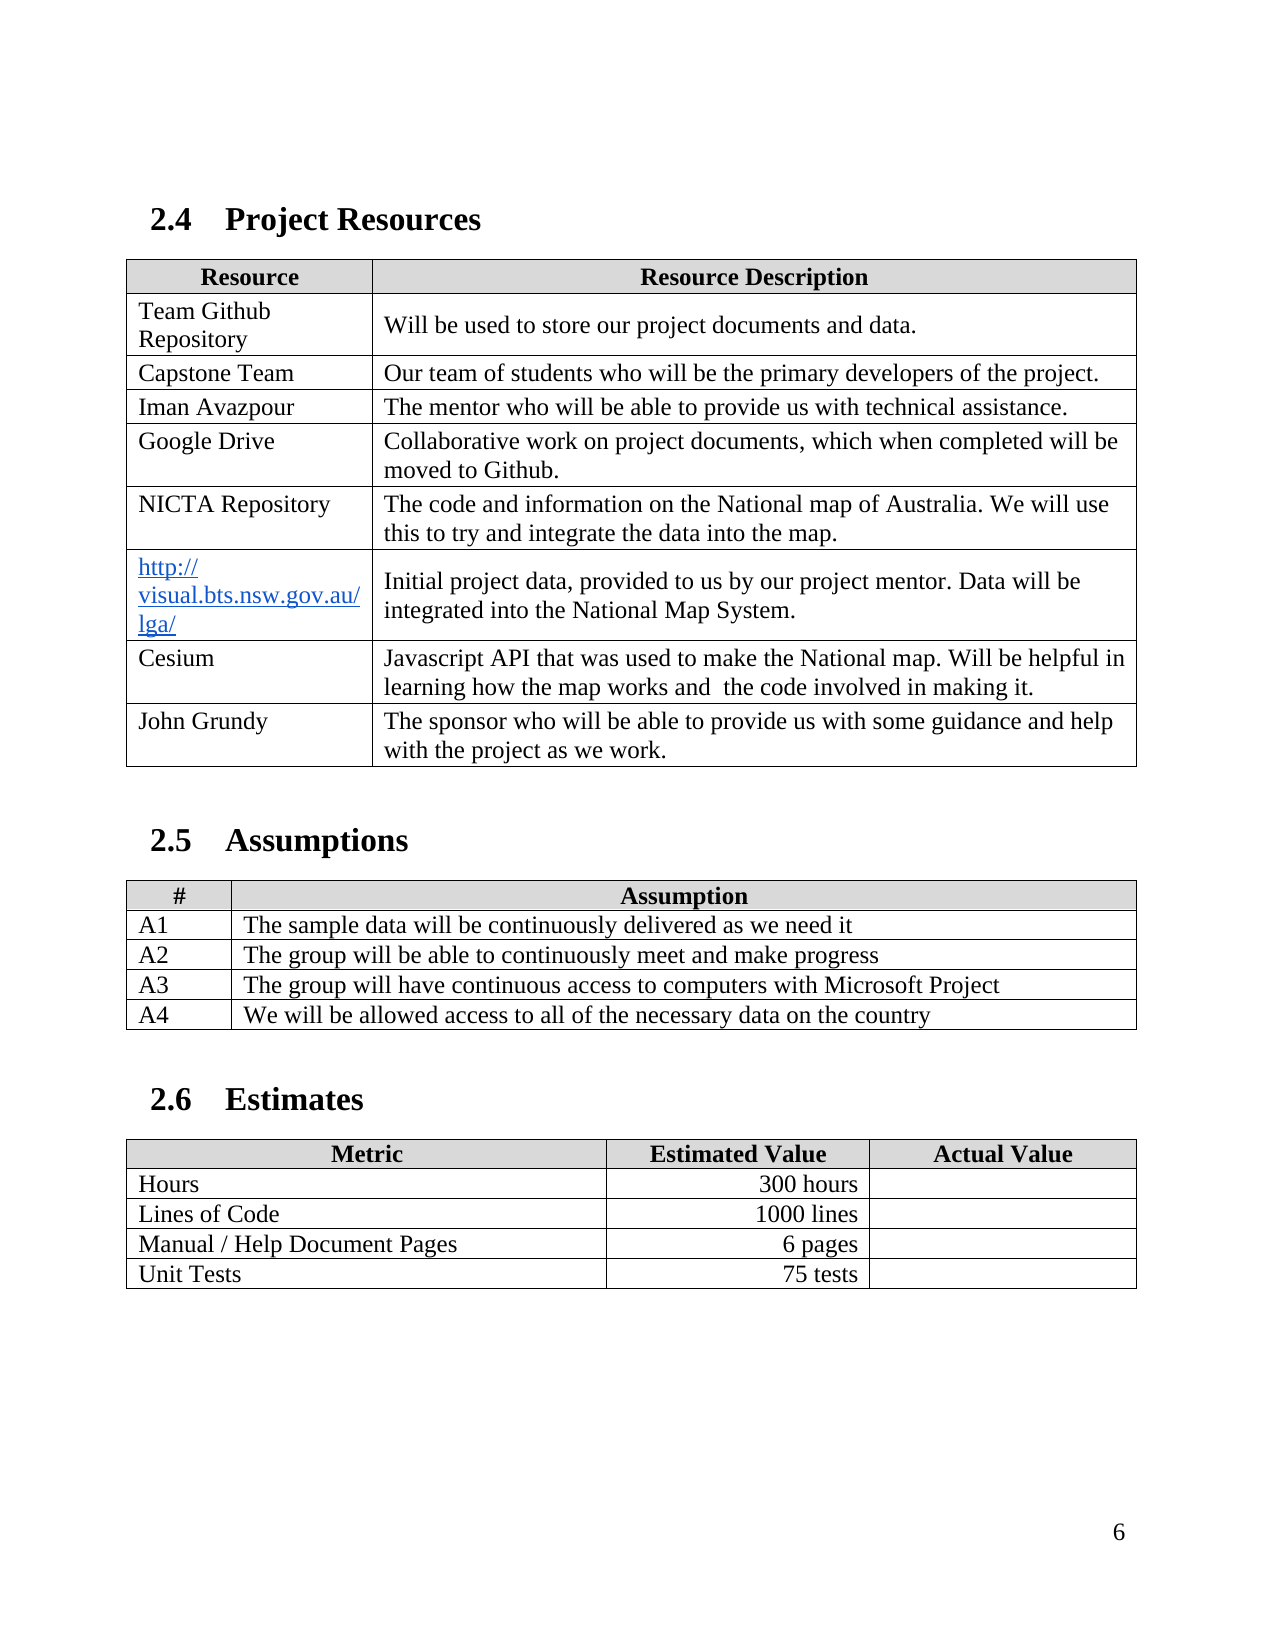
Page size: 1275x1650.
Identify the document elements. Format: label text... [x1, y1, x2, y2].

table_cell Our team of students who will be the primary developers of the project. [373, 356, 1136, 389]
table_cell The group will have continuous access to computers with Microsoft Project [232, 970, 1136, 999]
table_cell Collaborative work on project documents, which when completed will be moved to Github. [373, 424, 1136, 486]
table_header Assumption [232, 881, 1136, 909]
table_cell Manual / Help Document Pages [127, 1229, 606, 1258]
table_cell Hours [127, 1169, 606, 1198]
table_cell Lines of Code [127, 1199, 606, 1228]
table_cell [870, 1199, 1136, 1228]
table_cell Team Github Repository [127, 294, 372, 355]
table_cell The mentor who will be able to provide us with technical assistance. [373, 390, 1136, 423]
table_header Resource Description [373, 260, 1136, 293]
table_cell Capstone Team [127, 356, 372, 389]
table_cell 1000 lines [607, 1199, 869, 1228]
table_header Metric [127, 1140, 606, 1168]
table_header Resource [127, 260, 372, 293]
table_cell Iman Avazpour [127, 390, 372, 423]
table_cell Initial project data, provided to us by our project mentor. Data will be integrated into the National Map System. [373, 550, 1136, 640]
table_cell [870, 1169, 1136, 1198]
table_cell 6 pages [607, 1229, 869, 1258]
table_cell [870, 1259, 1136, 1287]
table_cell The group will be able to continuously meet and make progress [232, 940, 1136, 969]
table_cell John Grundy [127, 704, 372, 766]
table_cell 75 tests [607, 1259, 869, 1287]
table_cell Will be used to store our project documents and data. [373, 294, 1136, 355]
table_cell Javascript API that was used to make the National map. Will be helpful in learning how the map works and the code involved in making it. [373, 641, 1136, 703]
table_cell 300 hours [607, 1169, 869, 1198]
table_cell Unit Tests [127, 1259, 606, 1287]
table_cell http://visual.bts.nsw.gov.au/lga/ [127, 550, 372, 640]
text 2.4 Project Resources [150, 199, 1125, 238]
text 2.6 Estimates [150, 1079, 1125, 1118]
table_cell We will be allowed access to all of the necessary data on the country [232, 1000, 1136, 1029]
text 2.5 Assumptions [150, 821, 1125, 859]
table_cell A4 [127, 1000, 231, 1029]
table_cell A2 [127, 940, 231, 969]
table_cell NICTA Repository [127, 487, 372, 549]
table_cell A3 [127, 970, 231, 999]
table_header Estimated Value [607, 1140, 869, 1168]
table_cell Cesium [127, 641, 372, 703]
table_cell [870, 1229, 1136, 1258]
table_header Actual Value [870, 1140, 1136, 1168]
table_cell A1 [127, 911, 231, 939]
table_header # [127, 881, 231, 909]
table_cell The code and information on the National map of Australia. We will use this to try and integrate the data into the map. [373, 487, 1136, 549]
table_cell The sponsor who will be able to provide us with some guidance and help with the project as we work. [373, 704, 1136, 766]
table_cell Google Drive [127, 424, 372, 486]
table_cell The sample data will be continuously delivered as we need it [232, 911, 1136, 939]
